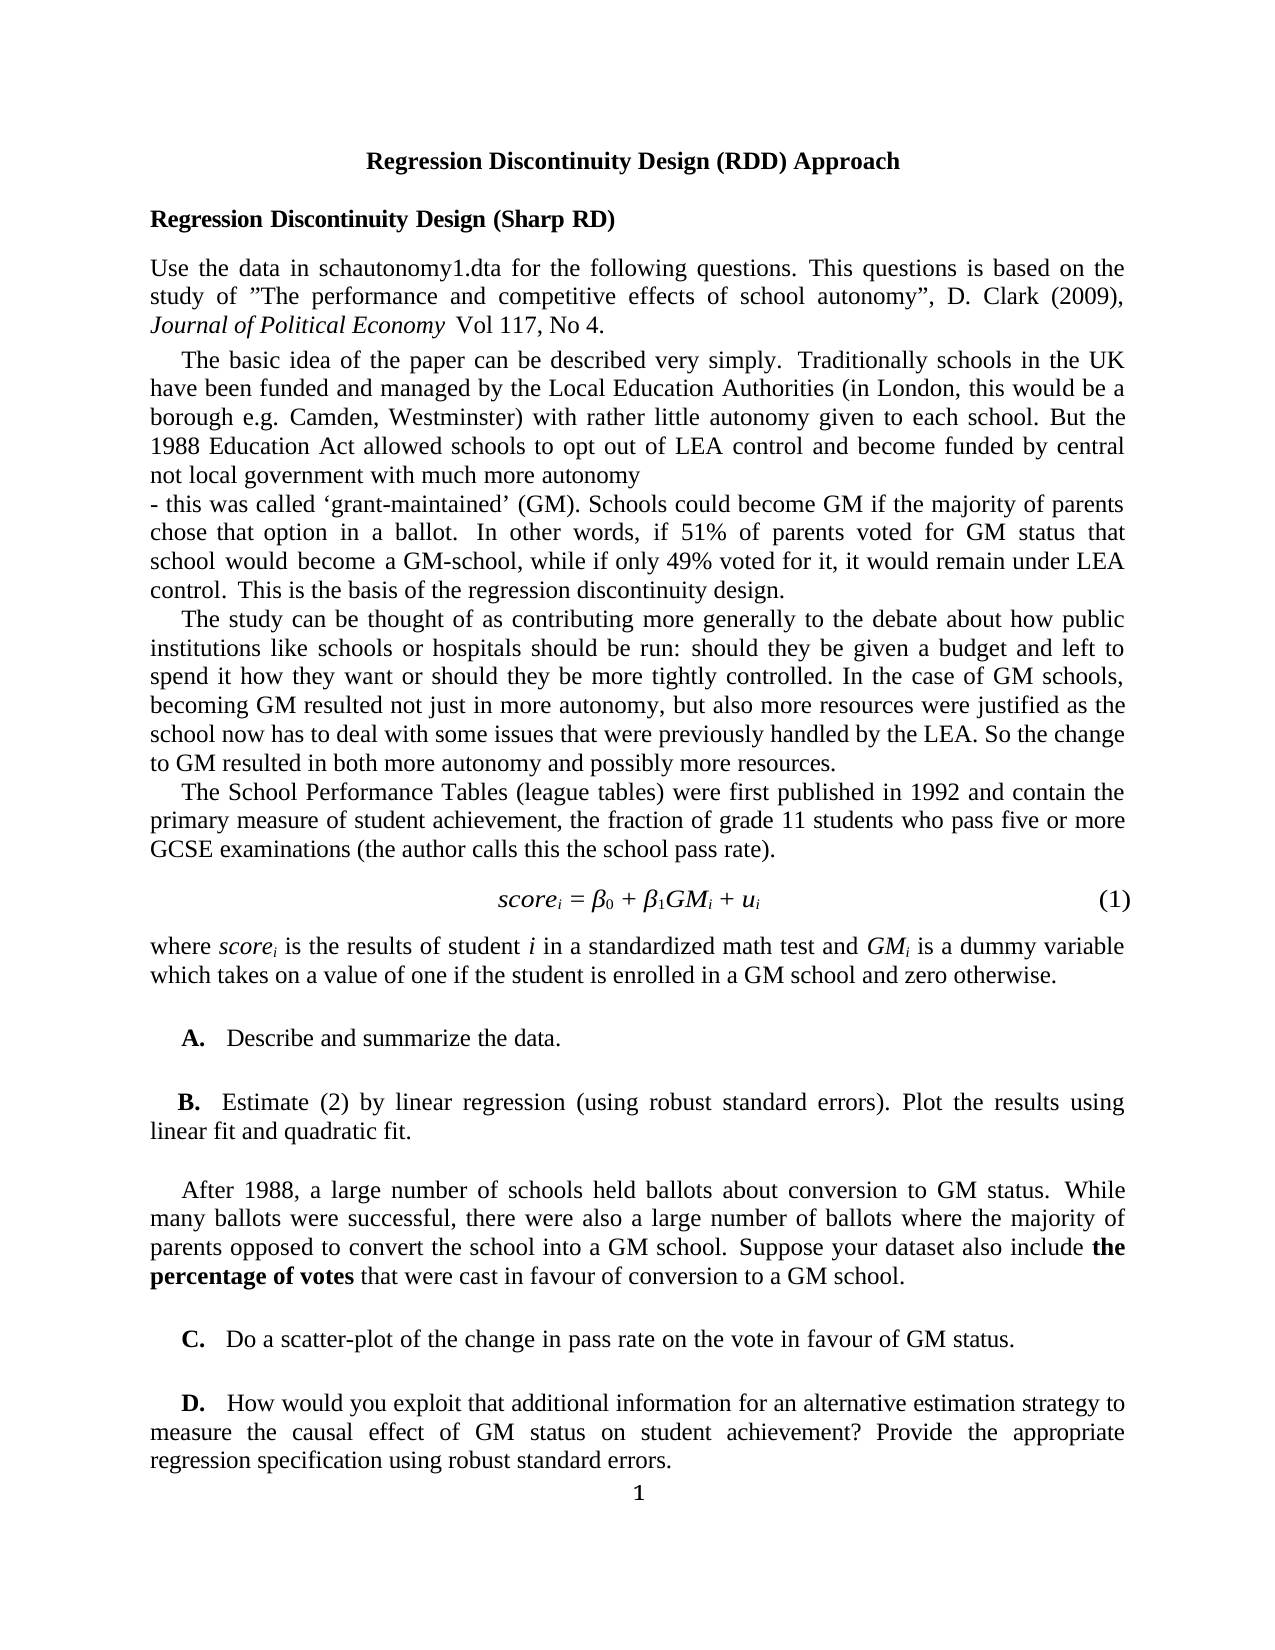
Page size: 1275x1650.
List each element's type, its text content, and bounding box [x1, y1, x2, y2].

text scorei = β0 + β1GMi + ui (1) [498, 884, 1137, 913]
text After 1988, a large number of schools held ballots about conversion to GM status. While many ballots were successful, there were also a large number of ballots where the majority of parents opposed to convert the school into a GM school. Suppose your dataset also include the percentage of votes that were cast in favour of conversion to a GM school. [150, 1175, 1125, 1290]
list Estimate (2) by linear regression (using robust standard errors). Plot the results using linear fit and quadratic fit. [150, 1087, 1125, 1145]
text Use the data in schautonomy1.dta for the following questions. This questions is based on the study of ”The performance and competitive effects of school autonomy”, D. Clark (2009), Journal of Political Economy Vol 117, No 4. [150, 253, 1125, 339]
text The basic idea of the paper can be described very simply. Traditionally schools in the UK have been funded and managed by the Local Education Authorities (in London, this would be a borough e.g. Camden, Westminster) with rather little autonomy given to each school. But the 1988 Education Act allowed schools to opt out of LEA control and become funded by central not local government with much more autonomy [150, 345, 1126, 488]
title Regression Discontinuity Design (RDD) Approach [137, 146, 1129, 174]
text The School Performance Tables (league tables) were first published in 1992 and contain the primary measure of student achievement, the fraction of grade 11 students who pass five or more GCSE examinations (the author calls this the school pass rate). [150, 777, 1125, 863]
text where scorei is the results of student i in a standardized math test and GMi is a dummy variable which takes on a value of one if the student is enrolled in a GM school and zero otherwise. [150, 931, 1125, 989]
text - this was called ‘grant-maintained’ (GM). Schools could become GM if the majority of parents chose that option in a ballot. In other words, if 51% of parents voted for GM status that school would become a GM-school, while if only 49% voted for it, it would remain under LEA control. This is the basis of the regression discontinuity design. [150, 489, 1125, 604]
subtitle Regression Discontinuity Design (Sharp RD) [150, 204, 1137, 233]
list How would you exploit that additional information for an alternative estimation strategy to measure the causal effect of GM status on student achievement? Provide the appropriate regression specification using robust standard errors. [150, 1388, 1126, 1474]
list Do a scatter-plot of the change in pass rate on the vote in favour of GM status. [181, 1324, 1137, 1353]
text The study can be thought of as contributing more generally to the debate about how public institutions like schools or hospitals should be run: should they be given a budget and left to spend it how they want or should they be more tightly controlled. In the case of GM schools, becoming GM resulted not just in more autonomy, but also more resources were justified as the school now has to deal with some issues that were previously handled by the LEA. So the change to GM resulted in both more autonomy and possibly more resources. [150, 604, 1125, 776]
list Describe and summarize the data. [181, 1023, 1137, 1052]
